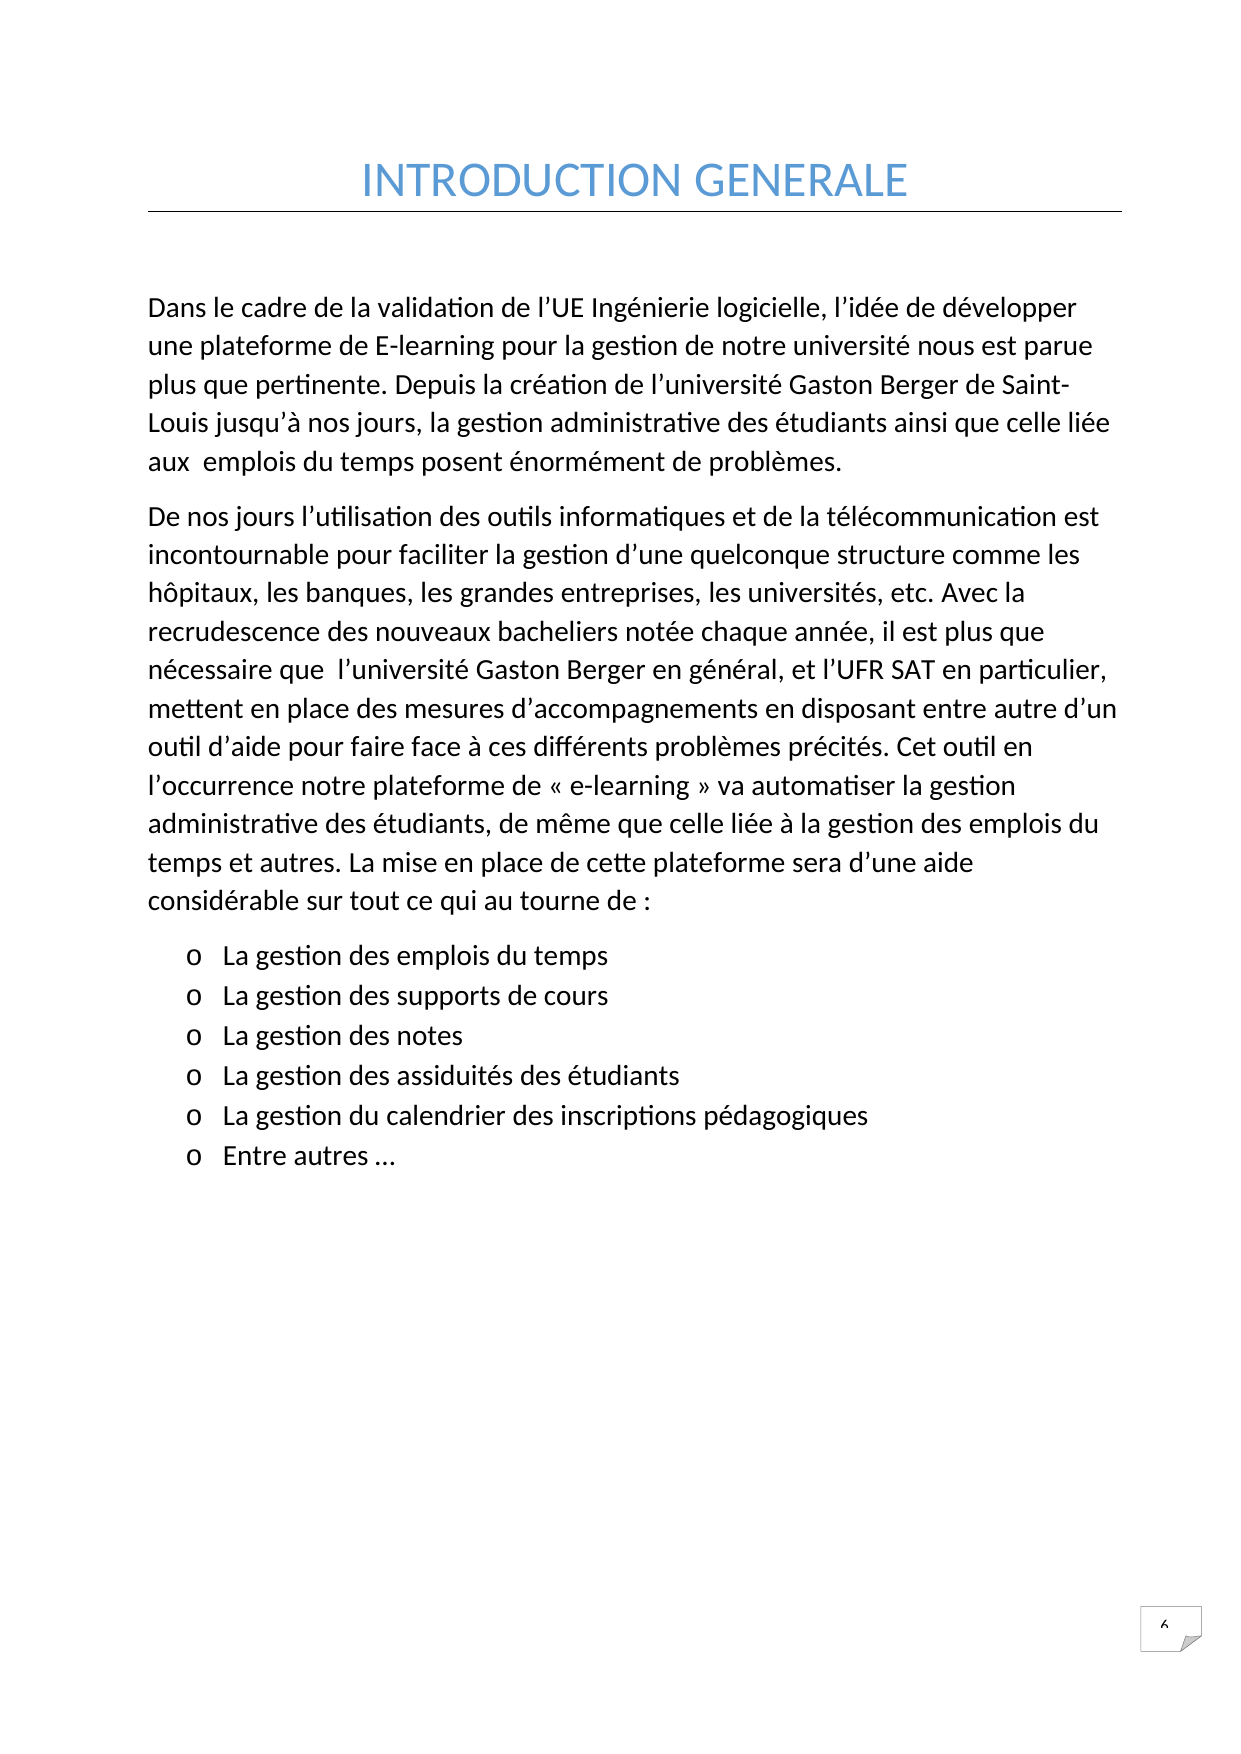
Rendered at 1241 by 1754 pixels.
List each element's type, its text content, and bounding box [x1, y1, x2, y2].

text Dans le cadre de la validation de l’UE Ingénierie logicielle, l’idée de développer une plateforme de E-learning pour la gestion de notre université nous est parue plus que pertinente. Depuis la création de l’université Gaston Berger de Saint-Louis jusqu’à nos jours, la gestion administrative des étudiants ainsi que celle liée aux emplois du temps posent énormément de problèmes. [148, 289, 1122, 478]
list La gestion des assiduités des étudiants [185, 1057, 1122, 1094]
text De nos jours l’utilisation des outils informatiques et de la télécommunication est incontournable pour faciliter la gestion d’une quelconque structure comme les hôpitaux, les banques, les grandes entreprises, les universités, etc. Avec la recrudescence des nouveaux bacheliers notée chaque année, il est plus que nécessaire que l’université Gaston Berger en général, et l’UFR SAT en particulier, mettent en place des mesures d’accompagnements en disposant entre autre d’un outil d’aide pour faire face à ces différents problèmes précités. Cet outil en l’occurrence notre plateforme de « e-learning » va automatiser la gestion administrative des étudiants, de même que celle liée à la gestion des emplois du temps et autres. La mise en place de cette plateforme sera d’une aide considérable sur tout ce qui au tourne de : [148, 498, 1122, 918]
list La gestion du calendrier des inscriptions pédagogiques [185, 1097, 1122, 1134]
list La gestion des notes [185, 1017, 1122, 1054]
list La gestion des emplois du temps [185, 937, 1122, 974]
list La gestion des supports de cours [185, 977, 1122, 1014]
text INTRODUCTION GENERALE [148, 148, 1122, 211]
list Entre autres … [185, 1137, 1122, 1174]
